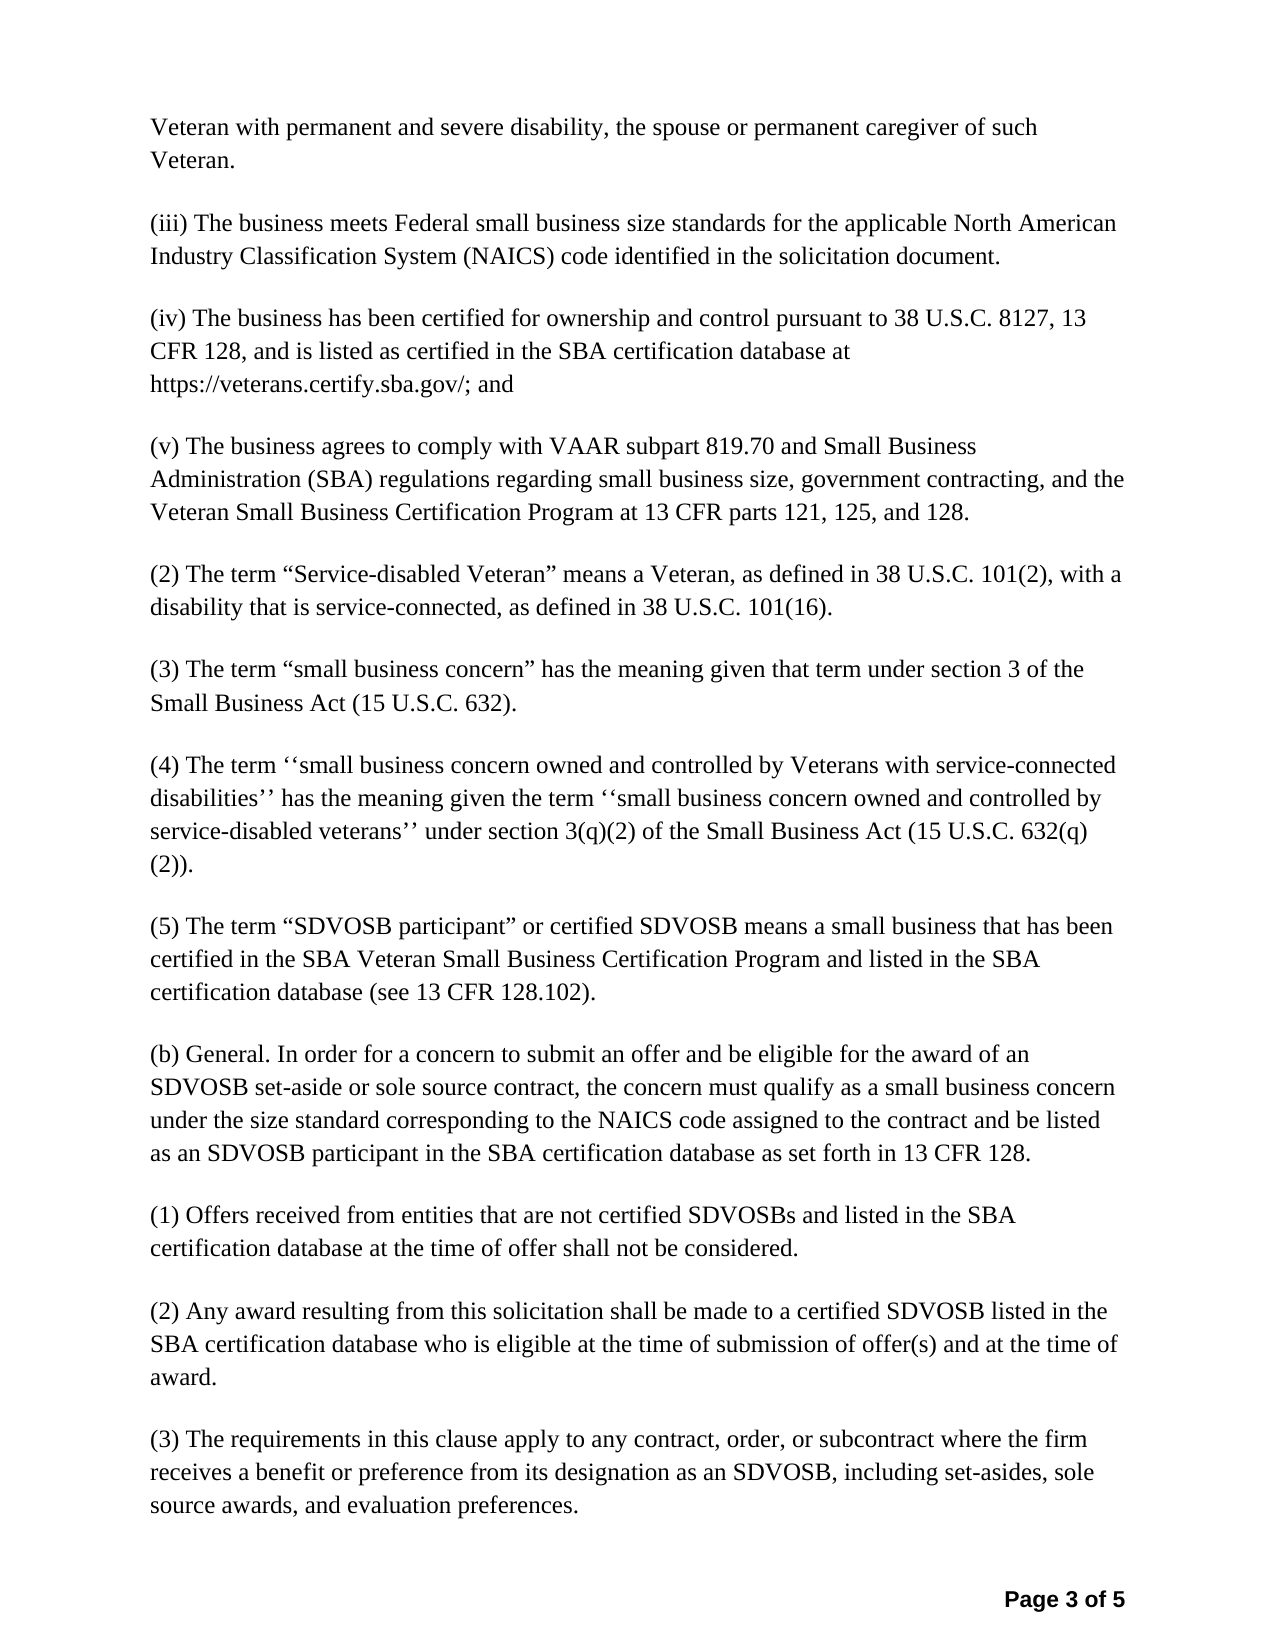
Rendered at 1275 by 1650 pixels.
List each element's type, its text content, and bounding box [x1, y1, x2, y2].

text (2) Any award resulting from this solicitation shall be made to a certified SDVOSB listed in the SBA certification database who is eligible at the time of submission of offer(s) and at the time of award. [150, 1296, 1125, 1391]
text (2) The term “Service-disabled Veteran” means a Veteran, as defined in 38 U.S.C. 101(2), with a disability that is service-connected, as defined in 38 U.S.C. 101(16). [150, 559, 1125, 621]
text (1) Offers received from entities that are not certified SDVOSBs and listed in the SBA certification database at the time of offer shall not be considered. [150, 1201, 1125, 1262]
text (5) The term “SDVOSB participant” or certified SDVOSB means a small business that has been certified in the SBA Veteran Small Business Certification Program and listed in the SBA certification database (see 13 CFR 128.102). [150, 911, 1125, 1006]
text (b) General. In order for a concern to submit an offer and be eligible for the award of an SDVOSB set-aside or sole source contract, the concern must qualify as a small business concern under the size standard corresponding to the NAICS code assigned to the contract and be listed as an SDVOSB participant in the SBA certification database as set forth in 13 CFR 128. [150, 1039, 1125, 1167]
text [150, 112, 1125, 174]
text (iv) The business has been certified for ownership and control pursuant to 38 U.S.C. 8127, 13 CFR 128, and is listed as certified in the SBA certification database at https://veterans.certify.sba.gov/; and [150, 303, 1125, 398]
text (3) The requirements in this clause apply to any contract, order, or subcontract where the firm receives a benefit or preference from its designation as an SDVOSB, including set-asides, sole source awards, and evaluation preferences. [150, 1424, 1125, 1519]
text (4) The term ‘‘small business concern owned and controlled by Veterans with service-connected disabilities’’ has the meaning given the term ‘‘small business concern owned and controlled by service-disabled veterans’’ under section 3(q)(2) of the Small Business Act (15 U.S.C. 632(q)(2)). [150, 750, 1125, 878]
text (v) The business agrees to comply with VAAR subpart 819.70 and Small Business Administration (SBA) regulations regarding small business size, government contracting, and the Veteran Small Business Certification Program at 13 CFR parts 121, 125, and 128. [150, 431, 1125, 526]
text (3) The term “small business concern” has the meaning given that term under section 3 of the Small Business Act (15 U.S.C. 632). [150, 654, 1125, 716]
text (iii) The business meets Federal small business size standards for the applicable North American Industry Classification System (NAICS) code identified in the solicitation document. [150, 208, 1125, 269]
